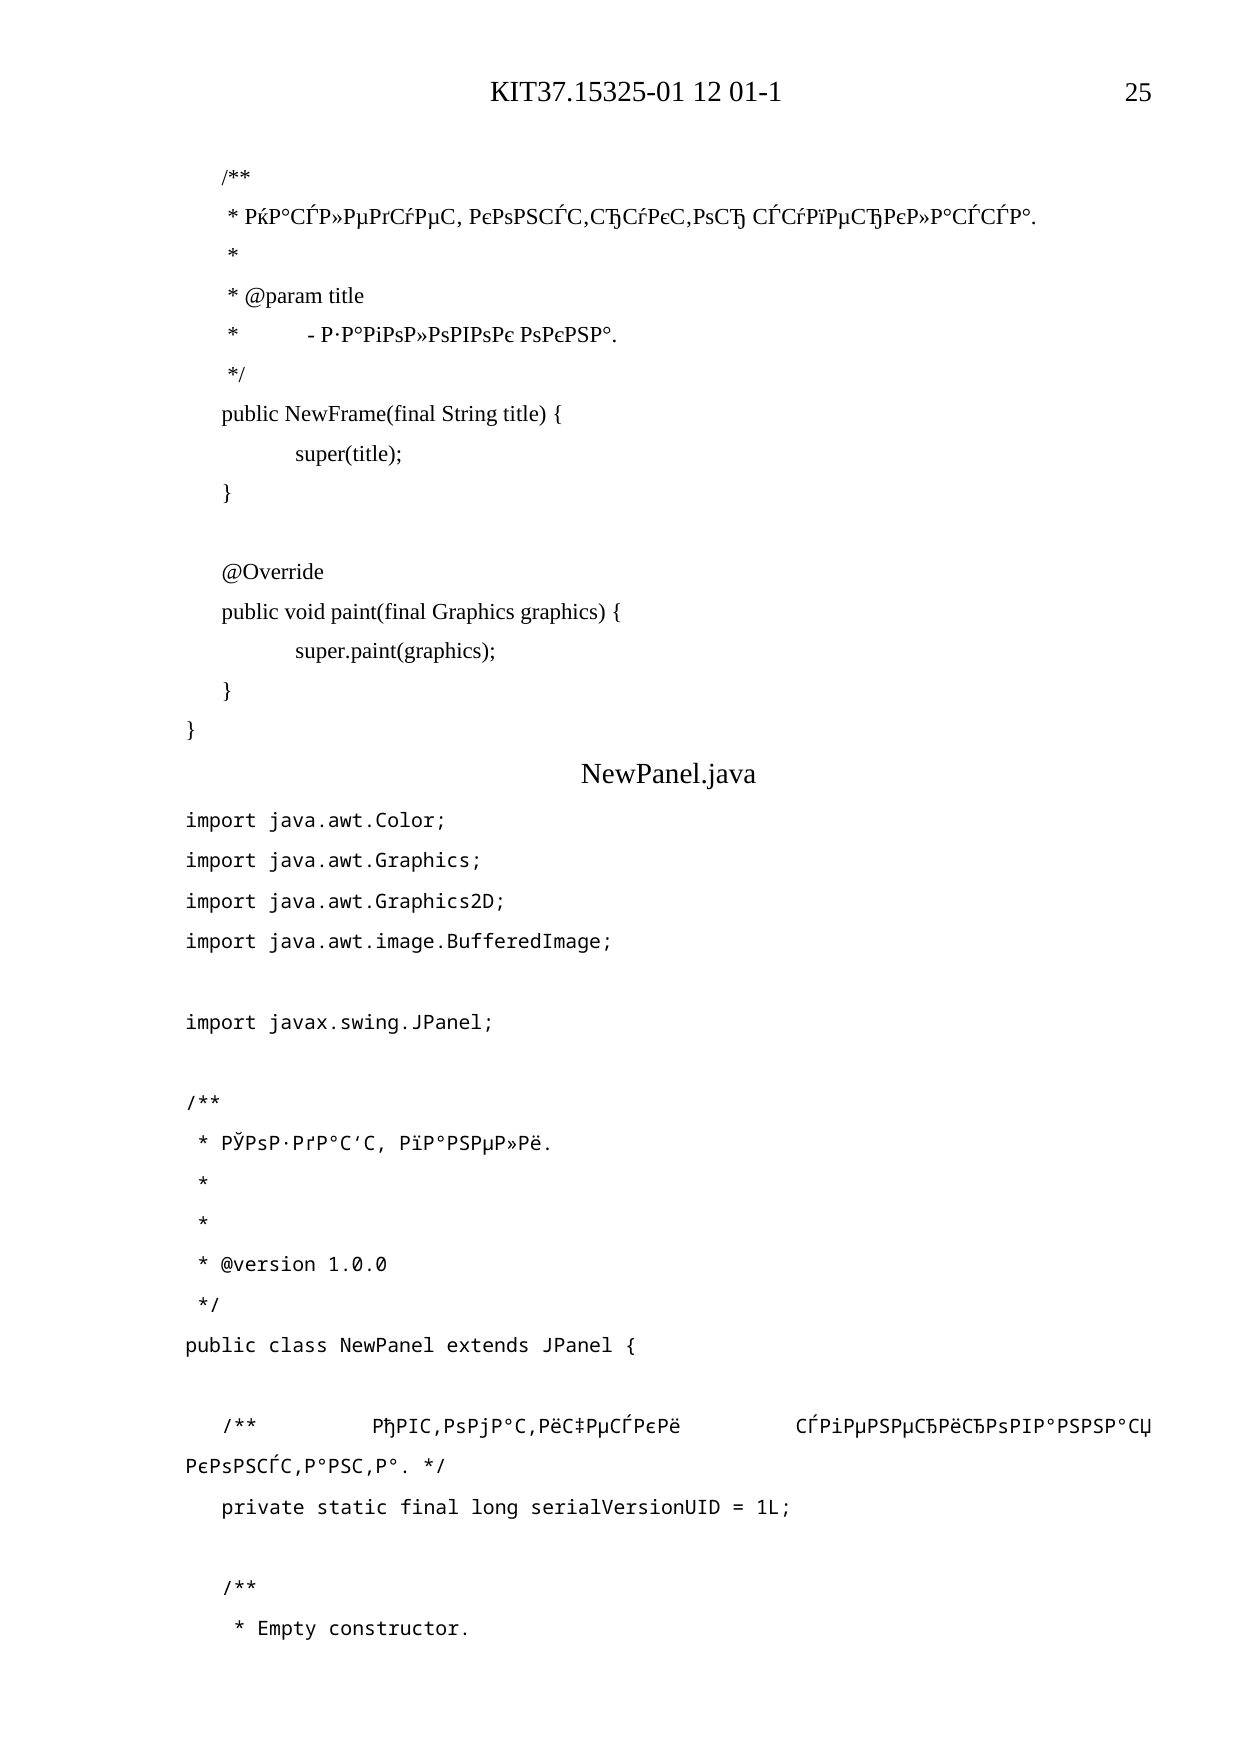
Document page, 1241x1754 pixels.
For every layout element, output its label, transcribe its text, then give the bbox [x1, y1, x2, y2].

text * @version 1.0.0 [185, 1251, 1152, 1278]
text } [185, 716, 1152, 743]
text } [185, 677, 1152, 703]
text * РЎРѕР·РґР°С‘С‚ РїР°РЅРµР»Рё. [185, 1129, 1152, 1156]
text public NewFrame(final String title) { [185, 400, 1152, 427]
text super.paint(graphics); [185, 637, 1152, 664]
text * [185, 1210, 1152, 1237]
text } [185, 479, 1152, 506]
text @Override [185, 558, 1152, 585]
text * [185, 242, 1152, 269]
text NewPanel.java [185, 756, 1152, 789]
text import java.awt.image.BufferedImage; [185, 927, 1152, 954]
text * [185, 1170, 1152, 1197]
text /** [185, 163, 1152, 190]
text */ [185, 1291, 1152, 1318]
text * РќР°СЃР»РµРґСѓРµС‚ РєРѕРЅСЃС‚СЂСѓРєС‚РѕСЂ СЃСѓРїРµСЂРєР»Р°СЃСЃР°. [185, 203, 1152, 229]
text public class NewPanel extends JPanel { [185, 1331, 1152, 1358]
text private static final long serialVersionUID = 1L; [185, 1493, 1152, 1520]
text import java.awt.Graphics; [185, 846, 1152, 873]
text import java.awt.Color; [185, 806, 1152, 833]
text */ [185, 361, 1152, 387]
text import javax.swing.JPanel; [185, 1008, 1152, 1035]
text * @param title [185, 282, 1152, 308]
text * - Р·Р°РіРѕР»РѕРІРѕРє РѕРєРЅР°. [185, 321, 1152, 348]
text * Empty constructor. [185, 1614, 1152, 1641]
text /** [185, 1574, 1152, 1601]
text /** РђРІС‚РѕРјР°С‚РёС‡РµСЃРєРё СЃРіРµРЅРµСЂРёСЂРѕРІР°РЅРЅР°СЏ РєРѕРЅСЃС‚Р°РЅС‚Р°. */ [185, 1412, 1152, 1480]
text /** [185, 1089, 1152, 1116]
text public void paint(final Graphics graphics) { [185, 598, 1152, 624]
text super(title); [185, 440, 1152, 466]
text import java.awt.Graphics2D; [185, 887, 1152, 914]
